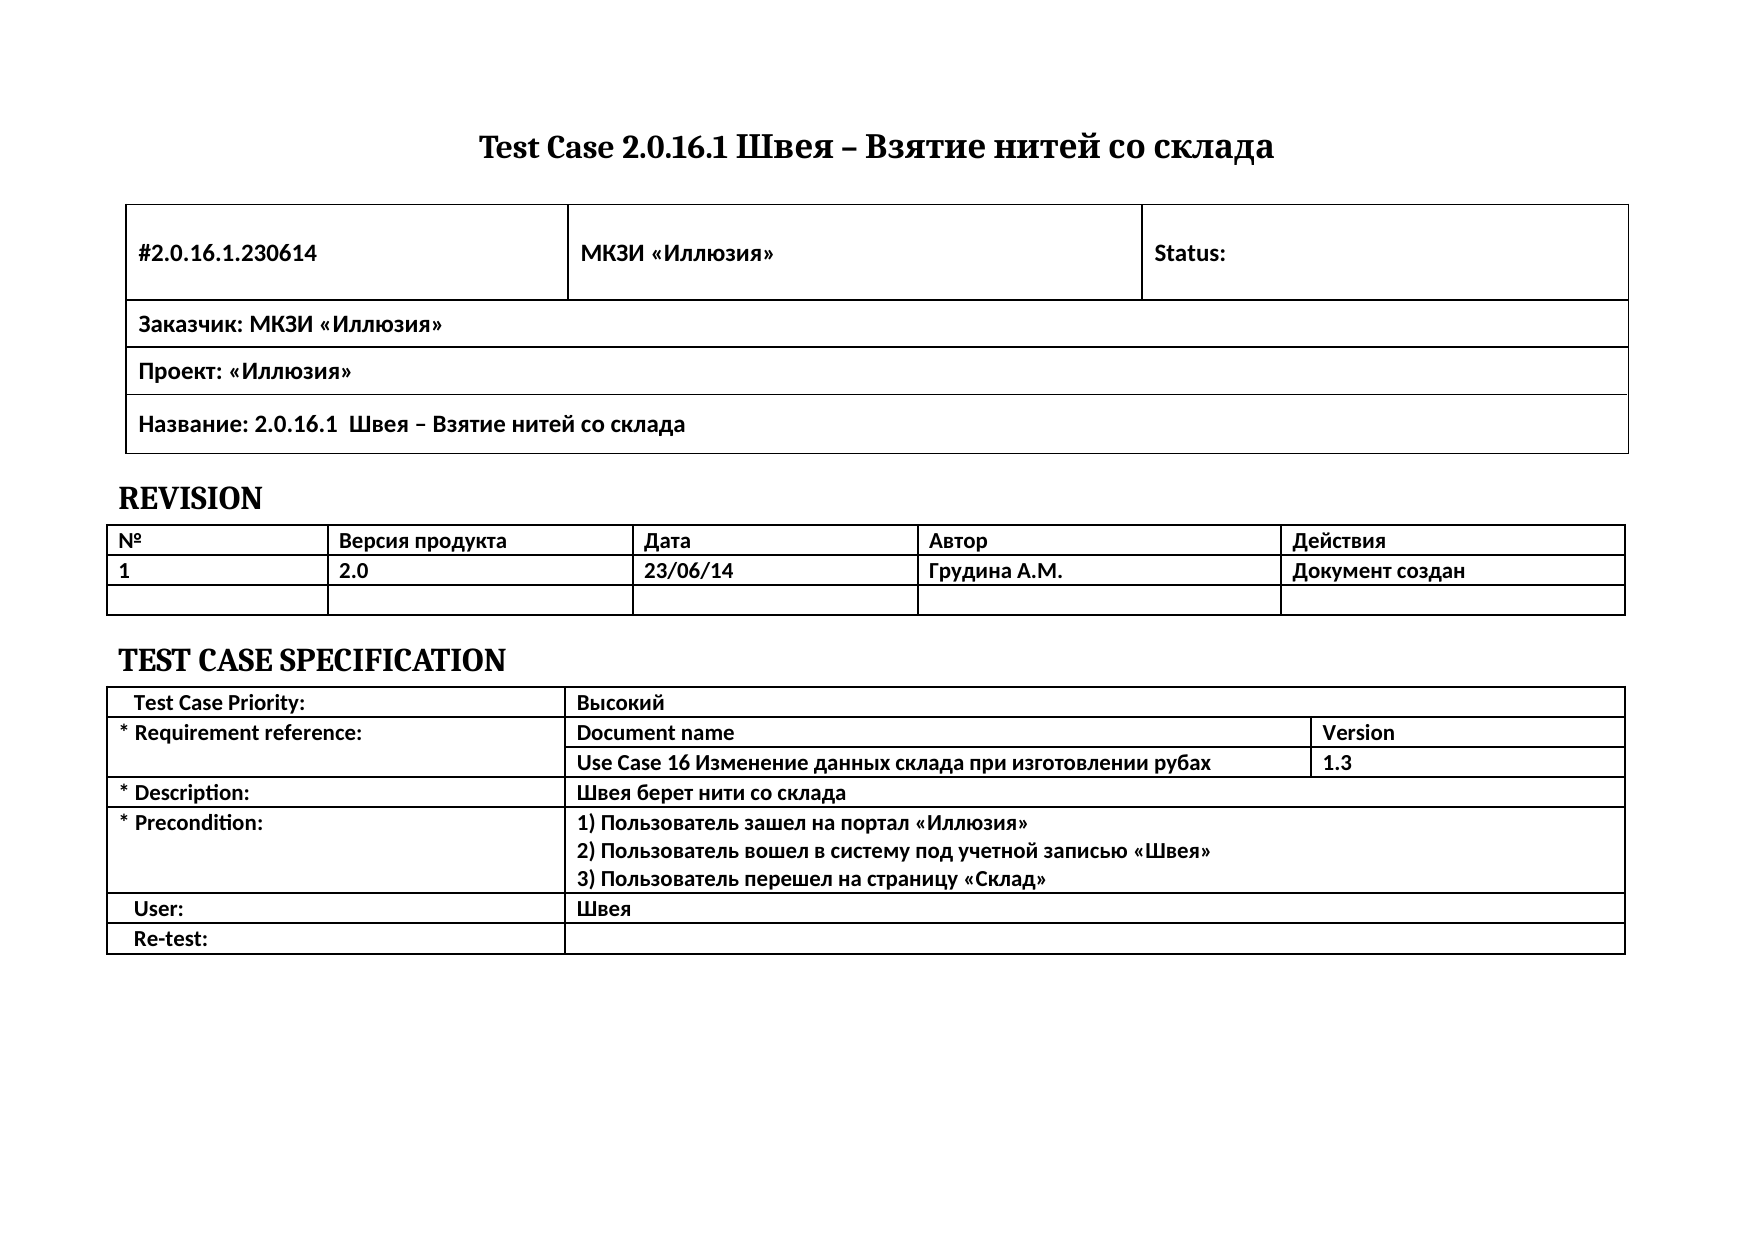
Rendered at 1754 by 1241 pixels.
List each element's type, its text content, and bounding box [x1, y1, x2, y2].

table_cell [108, 586, 327, 614]
table_cell [566, 924, 1624, 952]
table_cell * Description: [108, 778, 564, 806]
table_cell 1.3 [1312, 748, 1624, 776]
table_cell 2.0 [329, 556, 632, 584]
table_header #2.0.16.1.230614 [127, 205, 567, 299]
table_cell [1282, 586, 1624, 614]
table_header Действия [1282, 526, 1624, 554]
table_header Status: [1143, 205, 1628, 299]
title Test Case 2.0.16.1 Швея – Взятие нитей со склада [118, 128, 1636, 167]
table_header № [108, 526, 327, 554]
table_cell [634, 586, 917, 614]
table_cell [919, 586, 1280, 614]
table_cell * Requirement reference: [108, 718, 564, 776]
table_cell User: [108, 894, 564, 922]
table_cell Re-test: [108, 924, 564, 952]
table_cell [329, 586, 632, 614]
table_cell Document name [566, 718, 1310, 746]
subtitle REVISION [118, 479, 1636, 517]
subtitle TEST CASE SPECIFICATION [118, 641, 1636, 679]
table_cell Заказчик: МКЗИ «Иллюзия» [127, 301, 1628, 346]
table_header МКЗИ «Иллюзия» [569, 205, 1141, 299]
table_cell Version [1312, 718, 1624, 746]
table_cell 1 [108, 556, 327, 584]
table_header Автор [919, 526, 1280, 554]
table_cell Швея [566, 894, 1624, 922]
table_cell Название: 2.0.16.1 Швея – Взятие нитей со склада [127, 394, 1628, 452]
table_header Версия продукта [329, 526, 632, 554]
table_header Дата [634, 526, 917, 554]
table_header Test Case Priority: [108, 688, 564, 716]
table_cell Документ создан [1282, 556, 1624, 584]
table_cell 1) Пользователь зашел на портал «Иллюзия» 2) Пользователь вошел в систему под учетной записью «Швея» 3) Пользователь перешел на страницу «Склад» [566, 808, 1624, 892]
table_cell * Precondition: [108, 808, 564, 892]
table_cell Грудина А.М. [919, 556, 1280, 584]
table_cell Проект: «Иллюзия» [127, 348, 1628, 393]
table_cell 23/06/14 [634, 556, 917, 584]
table_header Высокий [566, 688, 1624, 716]
table_cell Швея берет нити со склада [566, 778, 1624, 806]
table_cell Use Case 16 Изменение данных склада при изготовлении рубах [566, 748, 1310, 776]
